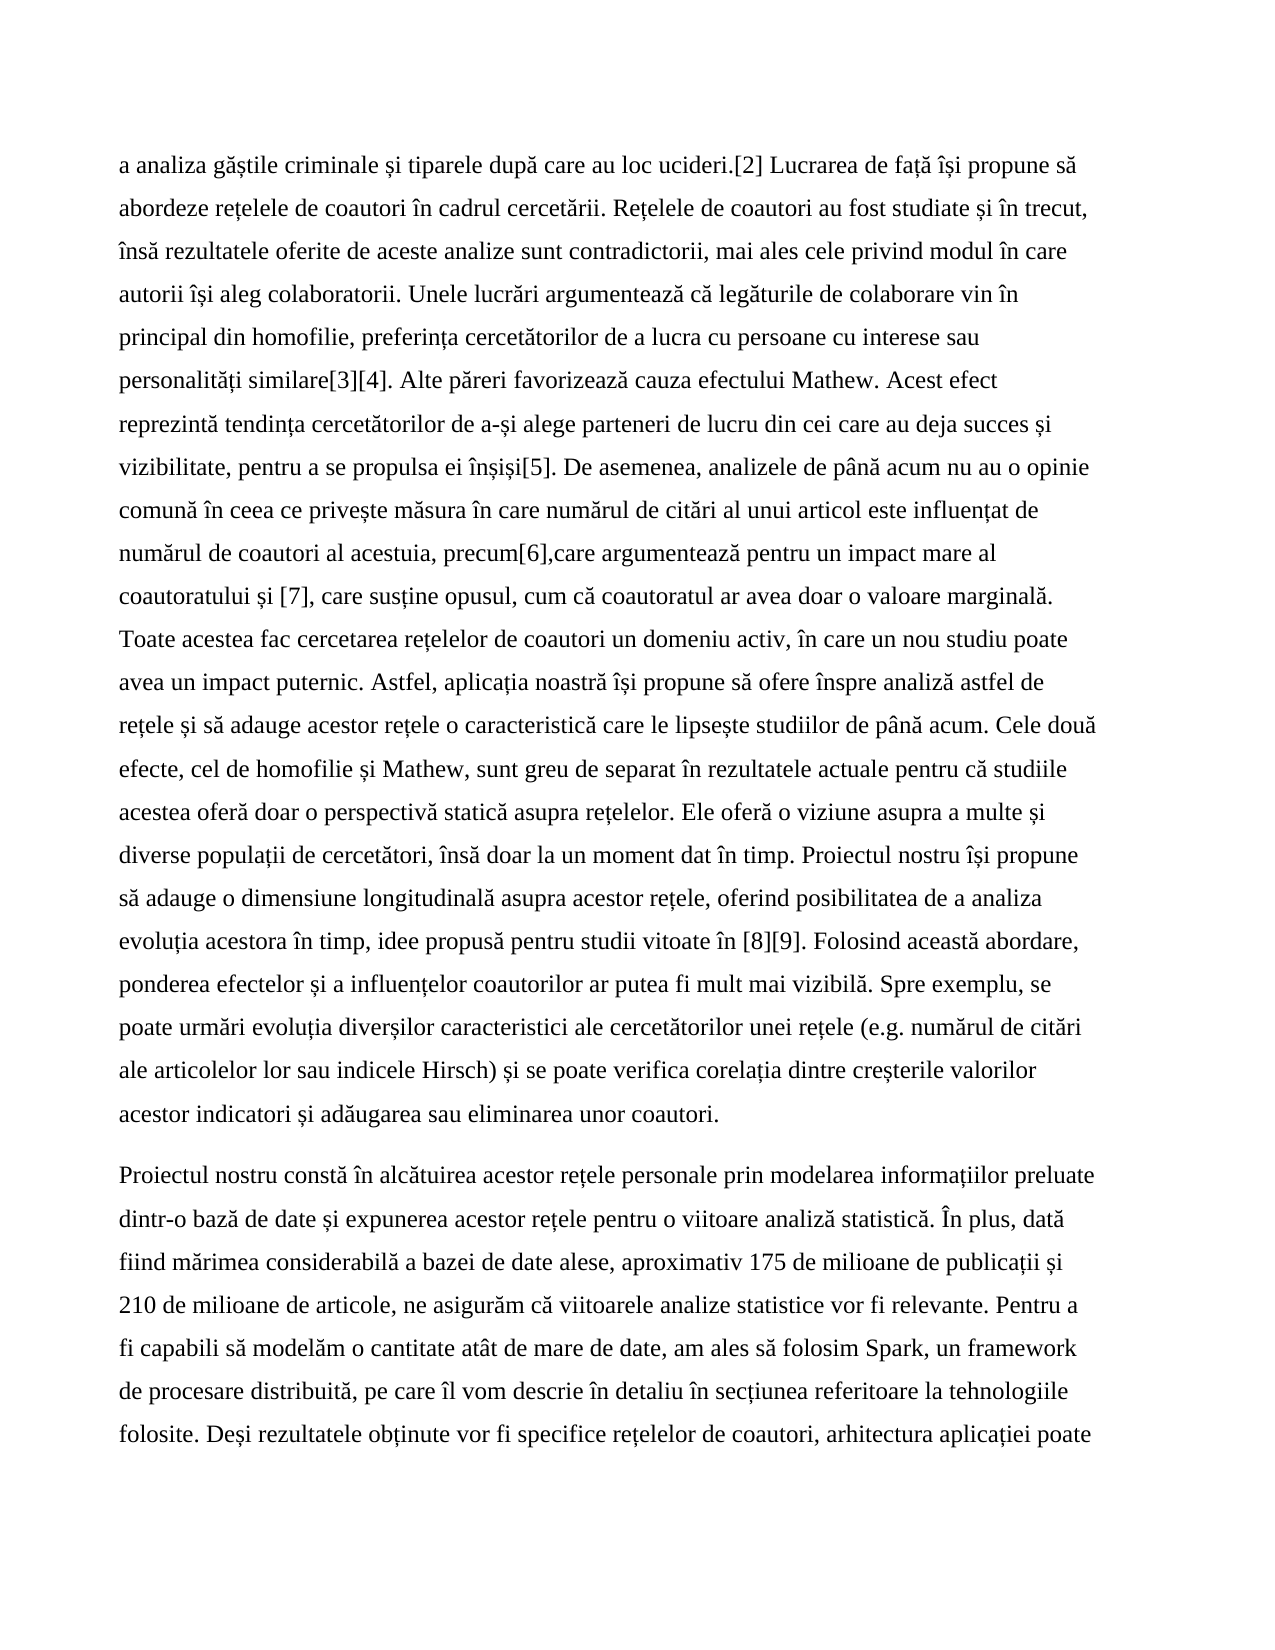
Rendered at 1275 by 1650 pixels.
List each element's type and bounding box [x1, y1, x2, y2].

text [118, 1161, 1098, 1448]
text [118, 150, 1098, 1127]
